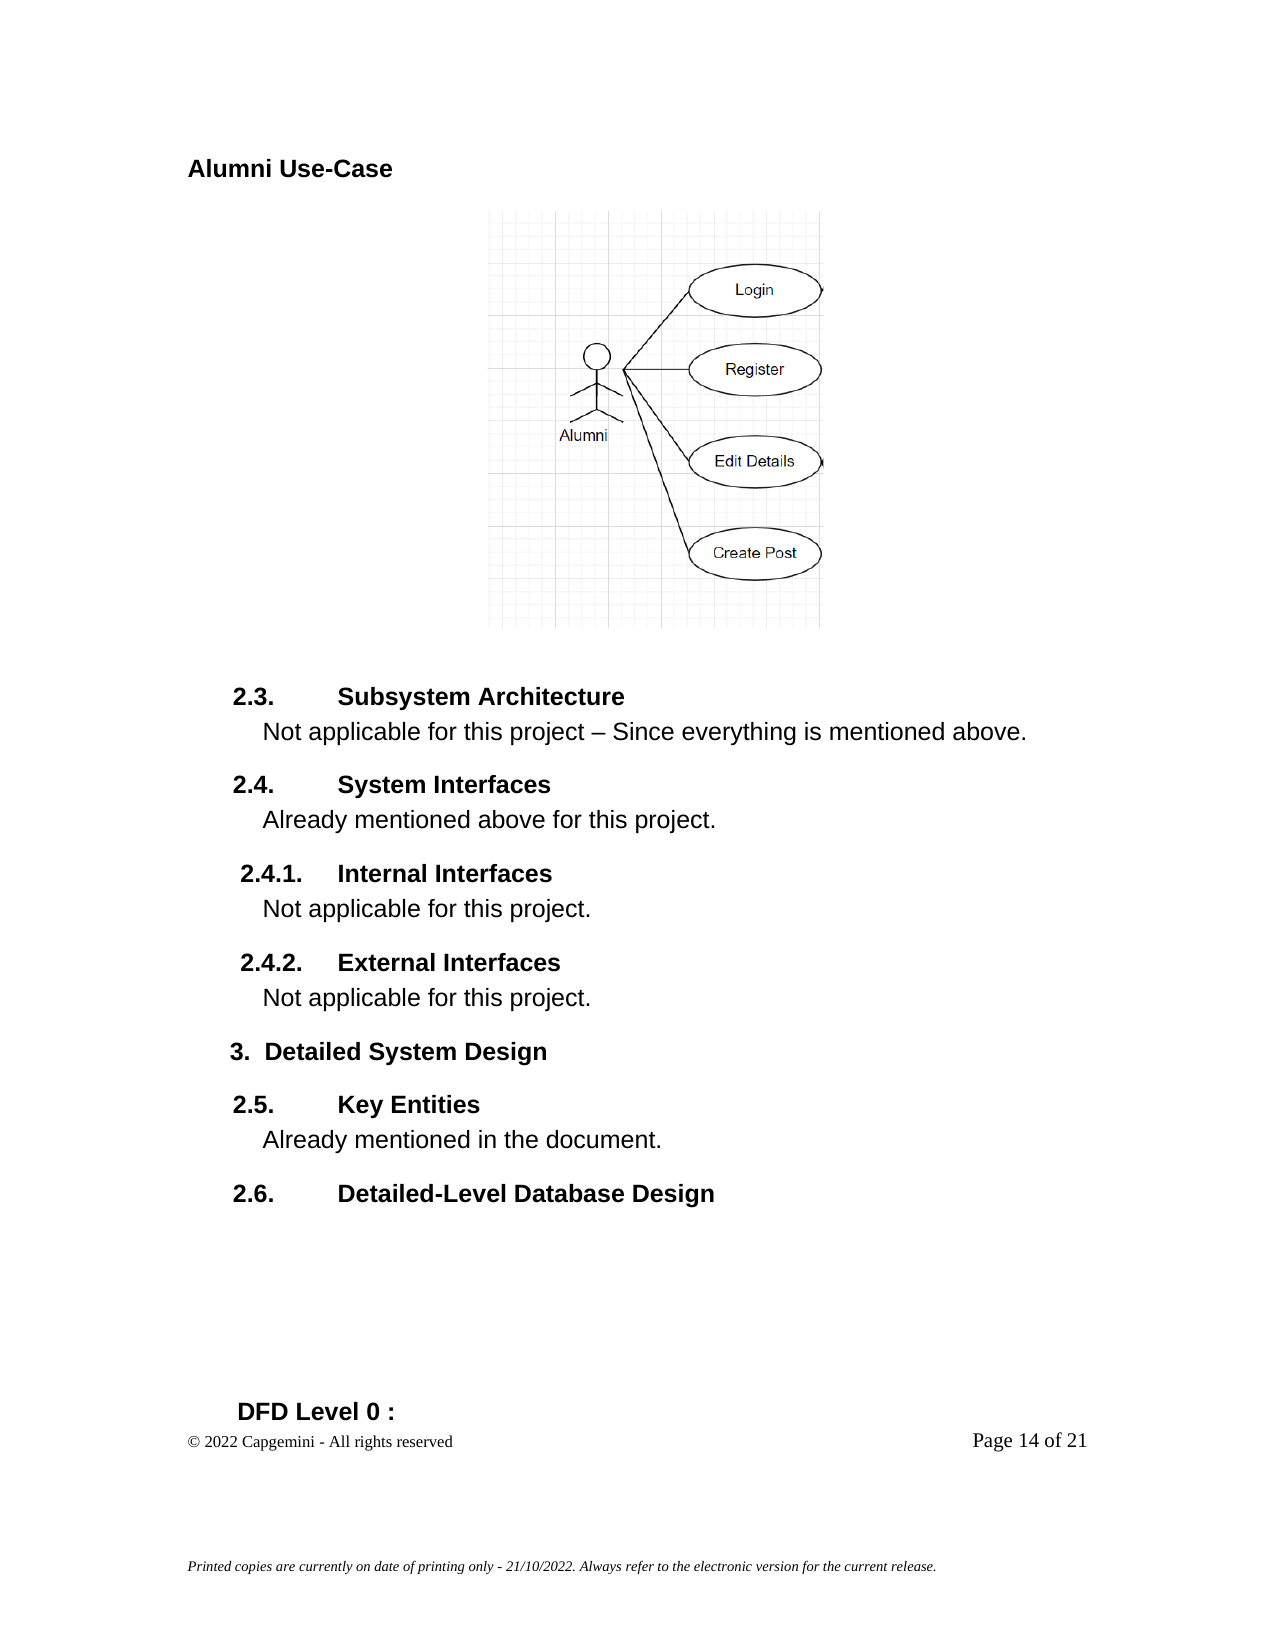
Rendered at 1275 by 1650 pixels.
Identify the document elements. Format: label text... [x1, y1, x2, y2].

subtitle External Interfaces [240, 948, 1087, 977]
text Alumni Use-Case [187, 154, 1087, 183]
subtitle Detailed-Level Database Design [233, 1179, 1087, 1208]
subtitle Key Entities [233, 1090, 1087, 1119]
subtitle 3. Detailed System Design [229, 1037, 1087, 1065]
picture [487, 211, 824, 628]
text Already mentioned above for this project. [187, 805, 1087, 834]
text Not applicable for this project. [262, 894, 1087, 923]
subtitle Internal Interfaces [240, 859, 1087, 888]
text DFD Level 0 : [237, 1397, 1087, 1425]
text Not applicable for this project – Since everything is mentioned above. [262, 717, 1087, 745]
subtitle System Interfaces [233, 770, 1087, 799]
subtitle Subsystem Architecture [233, 682, 1087, 710]
text Already mentioned in the document. [262, 1125, 1087, 1154]
text Not applicable for this project. [262, 983, 1087, 1012]
